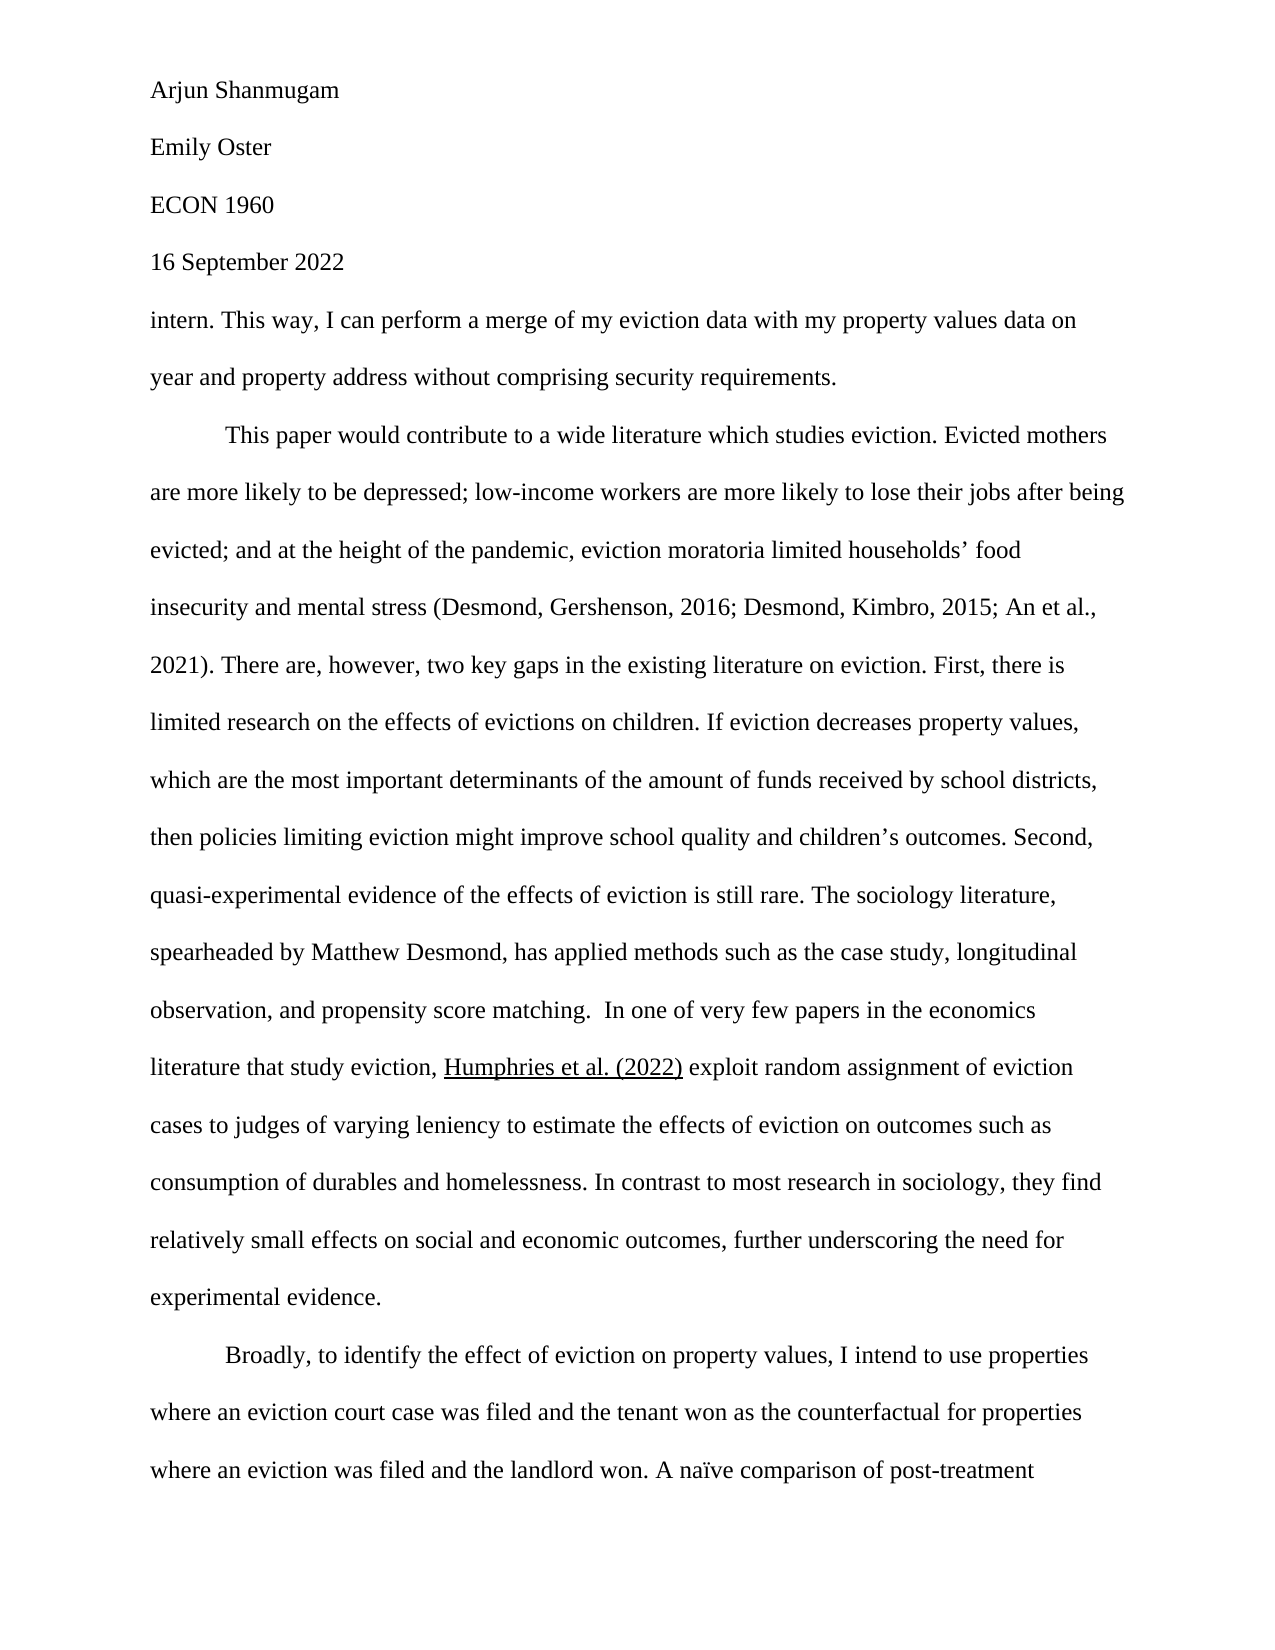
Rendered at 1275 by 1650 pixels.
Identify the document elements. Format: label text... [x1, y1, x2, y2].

text This paper would contribute to a wide literature which studies eviction. Evicted mothers are more likely to be depressed; low-income workers are more likely to lose their jobs after being evicted; and at the height of the pandemic, eviction moratoria limited households’ food insecurity and mental stress (Desmond, Gershenson, 2016; Desmond, Kimbro, 2015; An et al., 2021). There are, however, two key gaps in the existing literature on eviction. First, there is limited research on the effects of evictions on children. If eviction decreases property values, which are the most important determinants of the amount of funds received by school districts, then policies limiting eviction might improve school quality and children’s outcomes. Second, quasi-experimental evidence of the effects of eviction is still rare. The sociology literature, spearheaded by Matthew Desmond, has applied methods such as the case study, longitudinal observation, and propensity score matching. In one of very few papers in the economics literature that study eviction, Humphries et al. (2022) exploit random assignment of eviction cases to judges of varying leniency to estimate the effects of eviction on outcomes such as consumption of durables and homelessness. In contrast to most research in sociology, they find relatively small effects on social and economic outcomes, further underscoring the need for experimental evidence. [150, 420, 1125, 1311]
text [150, 1340, 1125, 1484]
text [150, 305, 1125, 391]
